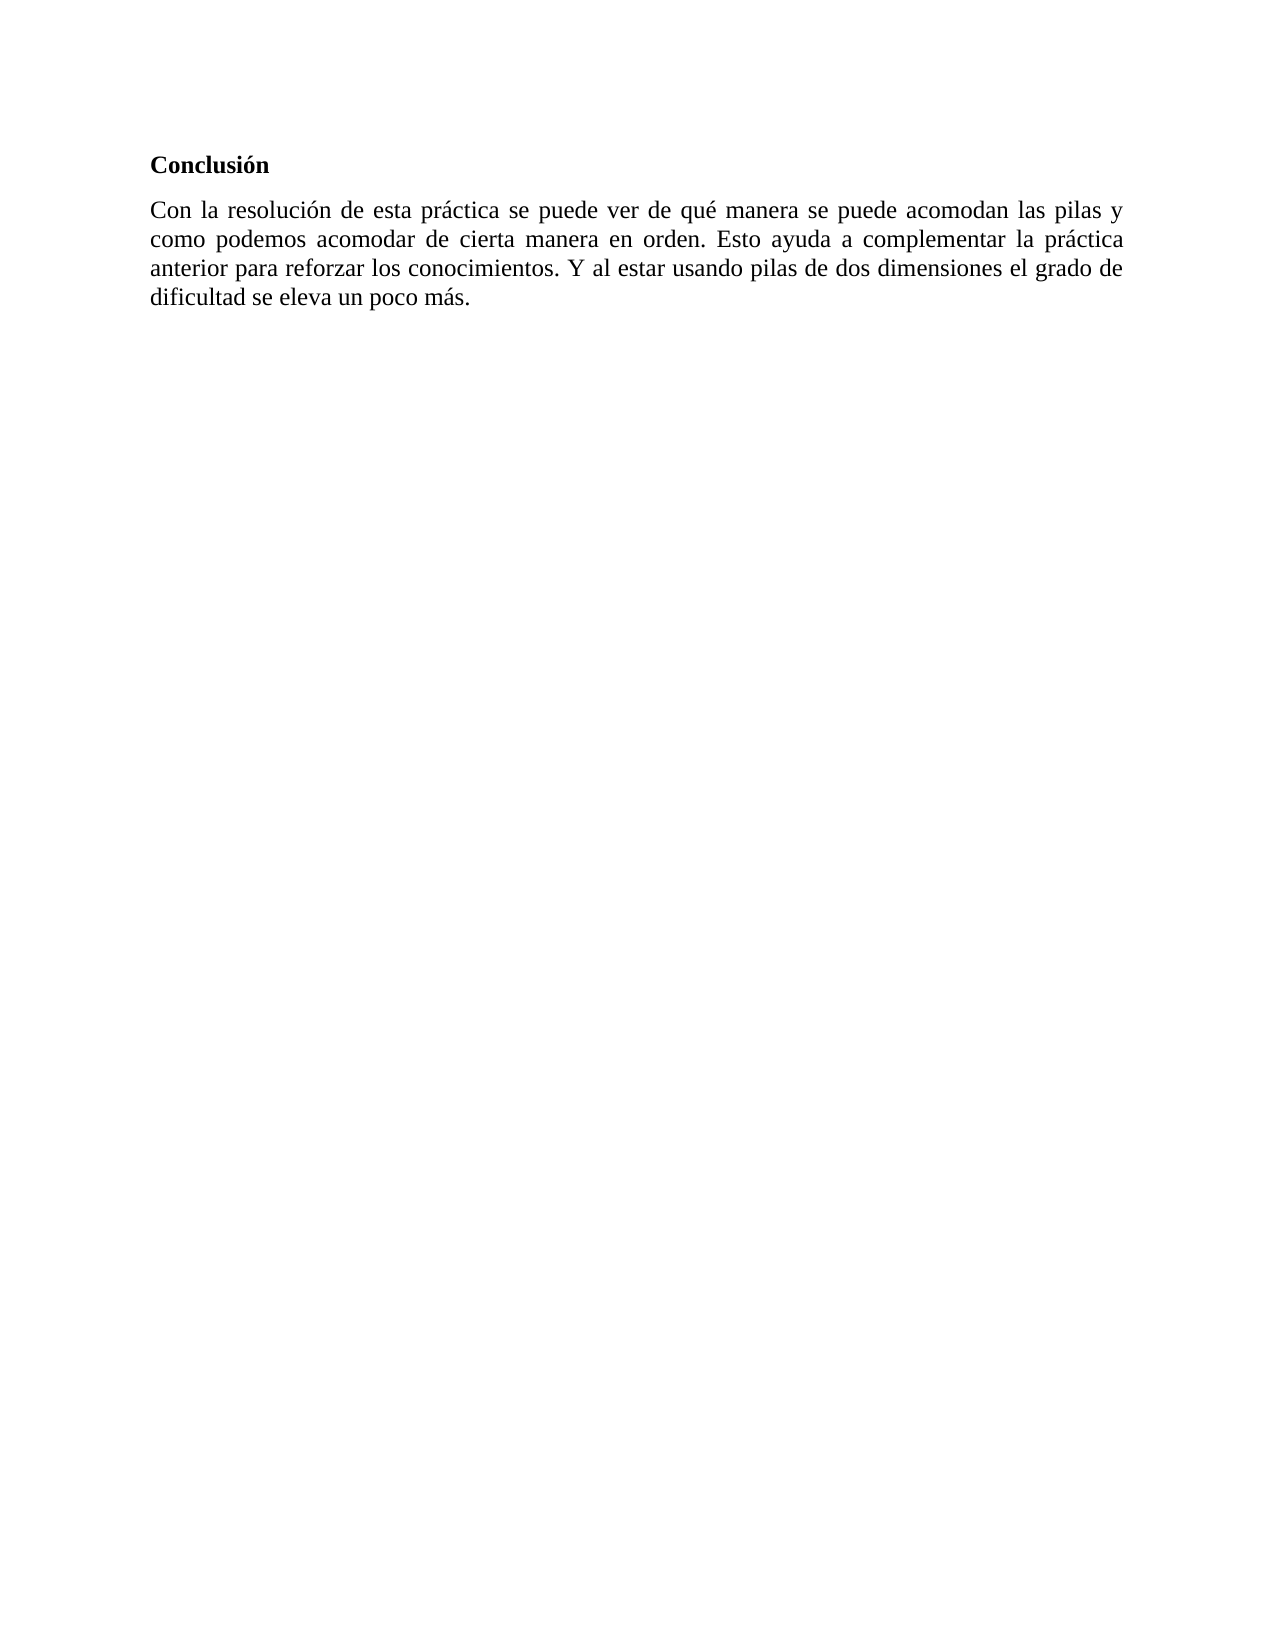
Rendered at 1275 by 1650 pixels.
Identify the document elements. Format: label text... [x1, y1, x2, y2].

text Conclusión [150, 150, 1125, 179]
text Con la resolución de esta práctica se puede ver de qué manera se puede acomodan las pilas y como podemos acomodar de cierta manera en orden. Esto ayuda a complementar la práctica anterior para reforzar los conocimientos. Y al estar usando pilas de dos dimensiones el grado de dificultad se eleva un poco más. [150, 195, 1125, 310]
